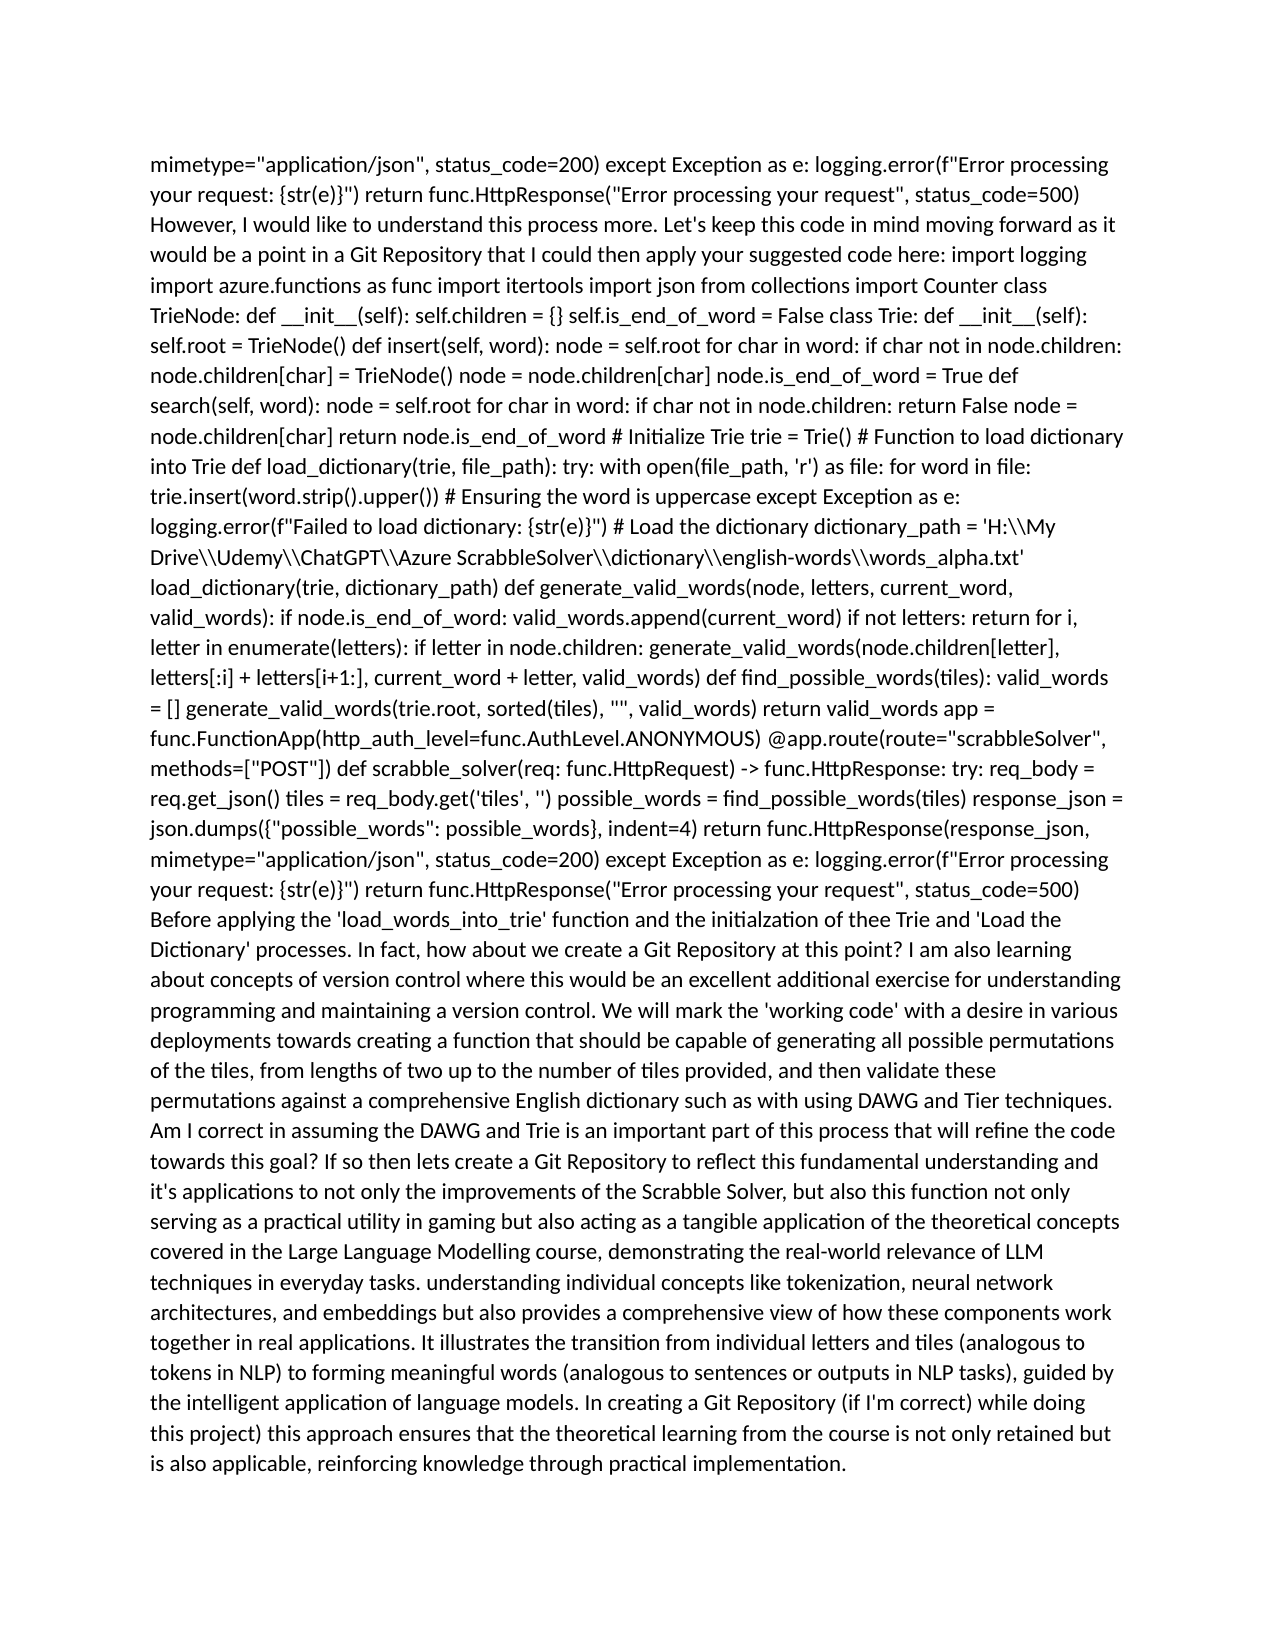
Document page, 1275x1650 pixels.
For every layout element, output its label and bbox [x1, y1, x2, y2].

text [150, 150, 1125, 1477]
